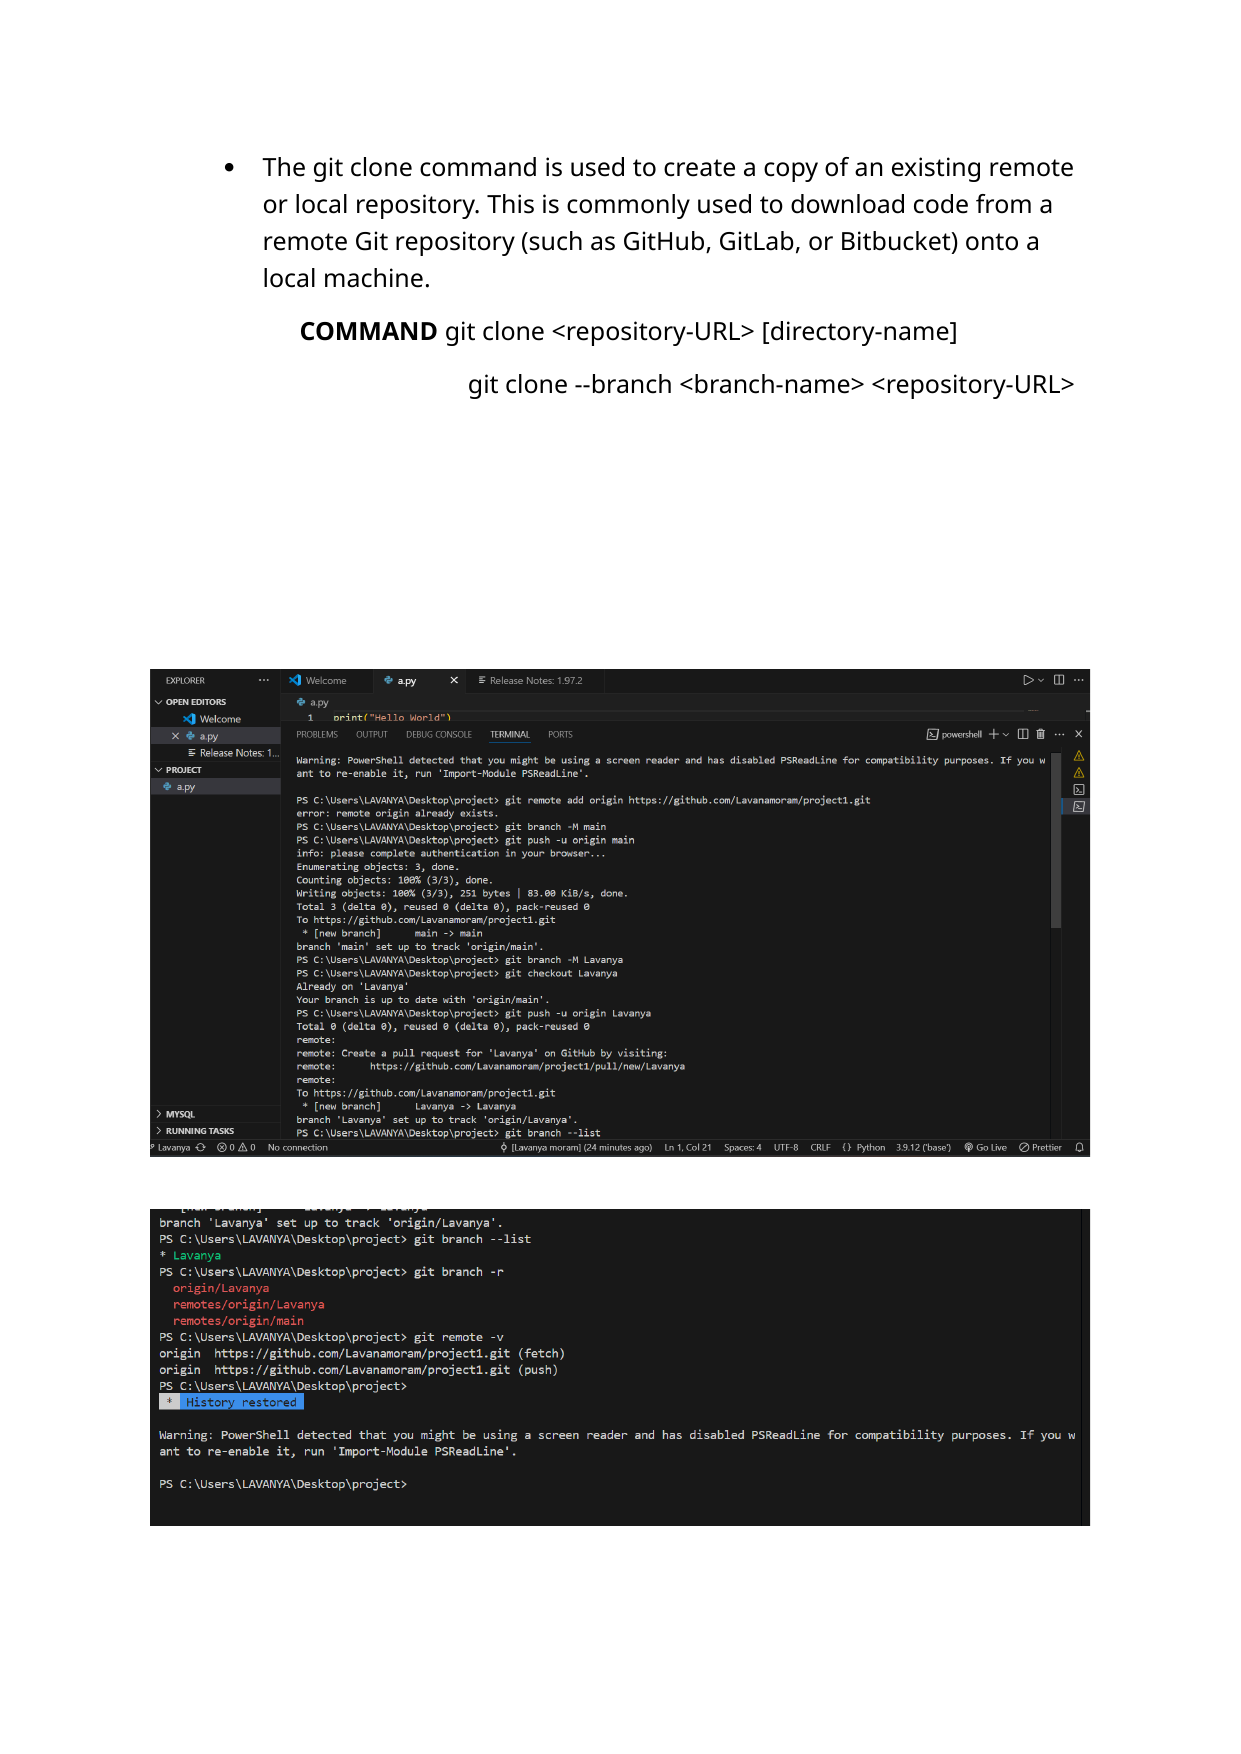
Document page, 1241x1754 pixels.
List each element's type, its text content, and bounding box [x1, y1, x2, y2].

list The git clone command is used to create a copy of an existing remote or local repository. This is commonly used to download code from a remote Git repository (such as GitHub, GitLab, or Bitbucket) onto a local machine. [225, 150, 1090, 294]
text COMMAND git clone <repository-URL> [directory-name] [150, 314, 1090, 348]
picture [150, 669, 1091, 1157]
picture [150, 1209, 1091, 1526]
text git clone --branch <branch-name> <repository-URL> [150, 367, 1090, 435]
